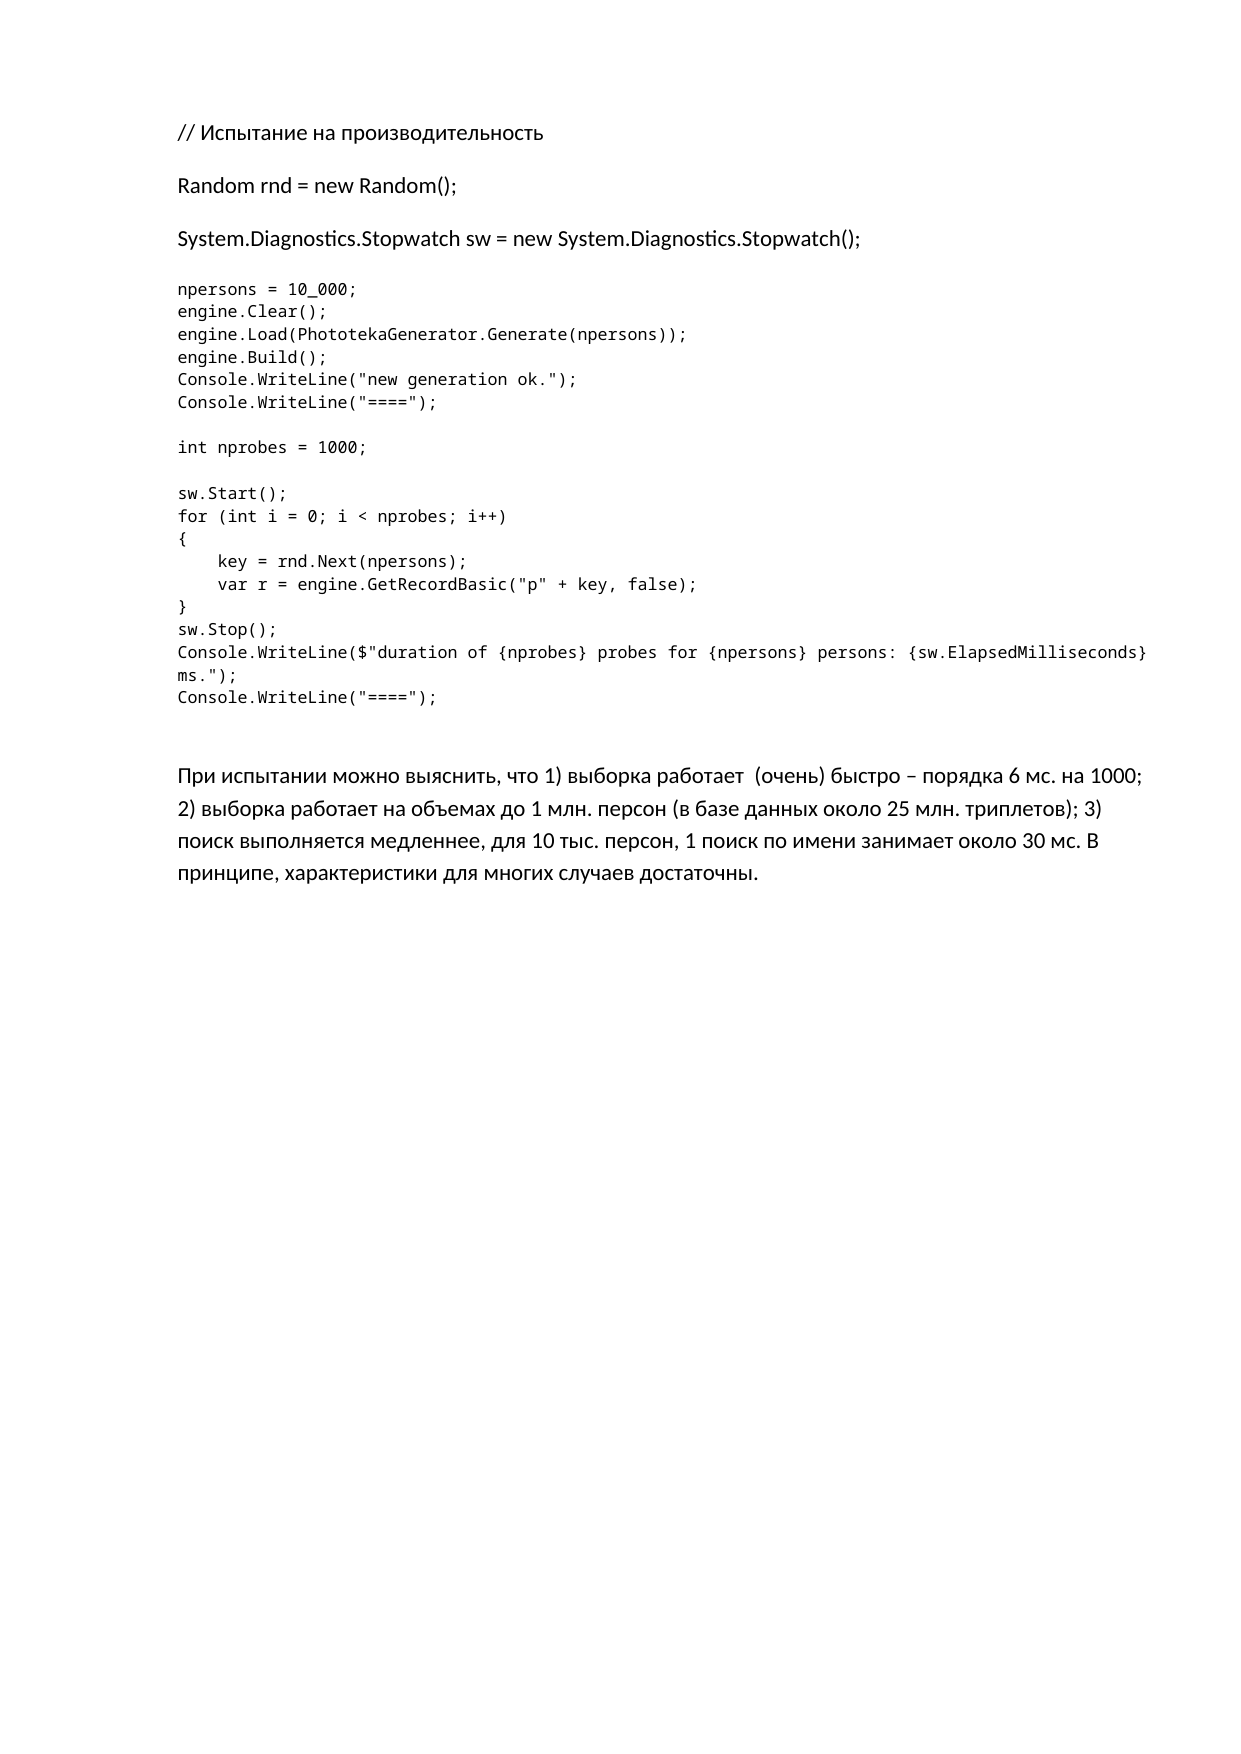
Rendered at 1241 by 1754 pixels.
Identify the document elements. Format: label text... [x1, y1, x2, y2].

text } [177, 595, 1152, 618]
text var r = engine.GetRecordBasic("p" + key, false); [177, 572, 1152, 595]
text Console.WriteLine($"duration of {nprobes} probes for {npersons} persons: {sw.ElapsedMilliseconds} ms."); [177, 641, 1152, 686]
text engine.Load(PhototekaGenerator.Generate(npersons)); [177, 323, 1152, 345]
text engine.Clear(); [177, 300, 1152, 323]
text Console.WriteLine("===="); [177, 391, 1152, 413]
text int nprobes = 1000; [177, 436, 1152, 459]
text key = rnd.Next(npersons); [177, 550, 1152, 572]
text sw.Stop(); [177, 618, 1152, 641]
text for (int i = 0; i < nprobes; i++) [177, 504, 1152, 527]
text Console.WriteLine("===="); [177, 686, 1152, 709]
text Random rnd = new Random(); [177, 171, 1152, 199]
text System.Diagnostics.Stopwatch sw = new System.Diagnostics.Stopwatch(); [177, 224, 1152, 252]
text engine.Build(); [177, 345, 1152, 368]
text Console.WriteLine("new generation ok."); [177, 368, 1152, 391]
text { [177, 527, 1152, 550]
text sw.Start(); [177, 482, 1152, 504]
text // Испытание на производительность [177, 118, 1152, 146]
text npersons = 10_000; [177, 277, 1152, 300]
text При испытании можно выяснить, что 1) выборка работает (очень) быстро – порядка 6 мс. на 1000; 2) выборка работает на объемах до 1 млн. персон (в базе данных около 25 млн. триплетов); 3) поиск выполняется медленнее, для 10 тыс. персон, 1 поиск по имени занимает около 30 мс. В принципе, характеристики для многих случаев достаточны. [177, 762, 1152, 886]
